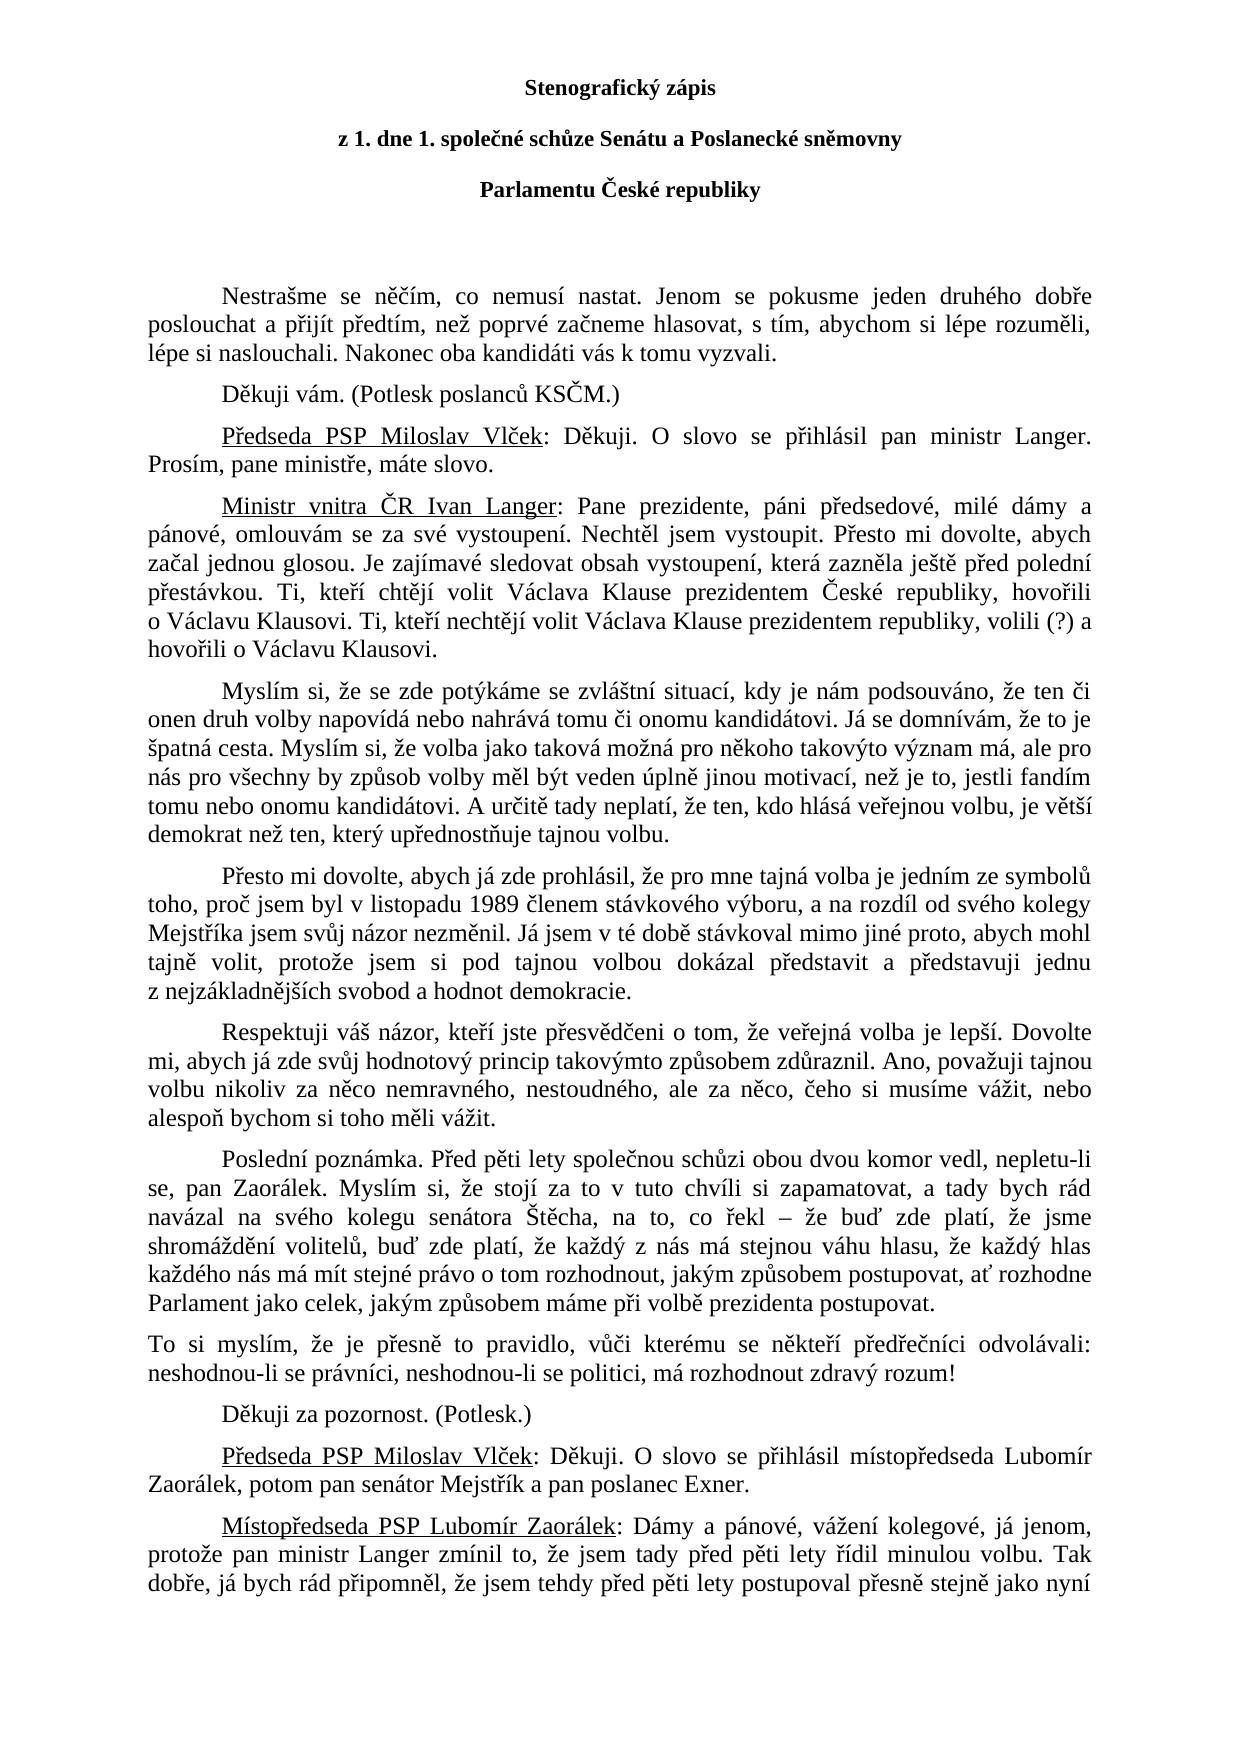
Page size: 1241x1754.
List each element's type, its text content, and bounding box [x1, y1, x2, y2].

text Ministr vnitra ČR Ivan Langer: Pane prezidente, páni předsedové, milé dámy a pánové, omlouvám se za své vystoupení. Nechtěl jsem vystoupit. Přesto mi dovolte, abych začal jednou glosou. Je zajímavé sledovat obsah vystoupení, která zazněla ještě před polední přestávkou. Ti, kteří chtějí volit Václava Klause prezidentem České republiky, hovořili o Václavu Klausovi. Ti, kteří nechtějí volit Václava Klause prezidentem republiky, volili (?) a hovořili o Václavu Klausovi. [148, 491, 1093, 663]
text Přesto mi dovolte, abych já zde prohlásil, že pro mne tajná volba je jedním ze symbolů toho, proč jsem byl v listopadu 1989 členem stávkového výboru, a na rozdíl od svého kolegy Mejstříka jsem svůj názor nezměnil. Já jsem v té době stávkoval mimo jiné proto, abych mohl tajně volit, protože jsem si pod tajnou volbou dokázal představit a představuji jednu z nejzákladnějších svobod a hodnot demokracie. [148, 861, 1093, 1004]
text Respektuji váš názor, kteří jste přesvědčeni o tom, že veřejná volba je lepší. Dovolte mi, abych já zde svůj hodnotový princip takovýmto způsobem zdůraznil. Ano, považuji tajnou volbu nikoliv za něco nemravného, nestoudného, ale za něco, čeho si musíme vážit, nebo alespoň bychom si toho měli vážit. [148, 1017, 1093, 1132]
text Nestrašme se něčím, co nemusí nastat. Jenom se pokusme jeden druhého dobře poslouchat a přijít předtím, než poprvé začneme hlasovat, s tím, abychom si lépe rozuměli, lépe si naslouchali. Nakonec oba kandidáti vás k tomu vyzvali. [148, 281, 1093, 367]
text Poslední poznámka. Před pěti lety společnou schůzi obou dvou komor vedl, nepletu-li se, pan Zaorálek. Myslím si, že stojí za to v tuto chvíli si zapamatovat, a tady bych rád navázal na svého kolegu senátora Štěcha, na to, co řekl – že buď zde platí, že jsme shromáždění volitelů, buď zde platí, že každý z nás má stejnou váhu hlasu, že každý hlas každého nás má mít stejné právo o tom rozhodnout, jakým způsobem postupovat, ať rozhodne Parlament jako celek, jakým způsobem máme při volbě prezidenta postupovat. [148, 1144, 1093, 1317]
text Děkuji za pozornost. (Potlesk.) [148, 1399, 1093, 1428]
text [148, 1511, 1093, 1597]
text Předseda PSP Miloslav Vlček: Děkuji. O slovo se přihlásil místopředseda Lubomír Zaorálek, potom pan senátor Mejstřík a pan poslanec Exner. [148, 1441, 1093, 1498]
text Myslím si, že se zde potýkáme se zvláštní situací, kdy je nám podsouváno, že ten či onen druh volby napovídá nebo nahrává tomu či onomu kandidátovi. Já se domnívám, že to je špatná cesta. Myslím si, že volba jako taková možná pro někoho takovýto význam má, ale pro nás pro všechny by způsob volby měl být veden úplně jinou motivací, než je to, jestli fandím tomu nebo onomu kandidátovi. A určitě tady neplatí, že ten, kdo hlásá veřejnou volbu, je větší demokrat než ten, který upřednostňuje tajnou volbu. [148, 676, 1093, 848]
text Předseda PSP Miloslav Vlček: Děkuji. O slovo se přihlásil pan ministr Langer. Prosím, pane ministře, máte slovo. [148, 421, 1093, 478]
text To si myslím, že je přesně to pravidlo, vůči kterému se někteří předřečníci odvolávali: neshodnou-li se právníci, neshodnou-li se politici, má rozhodnout zdravý rozum! [148, 1329, 1093, 1387]
text Děkuji vám. (Potlesk poslanců KSČM.) [148, 379, 1093, 408]
